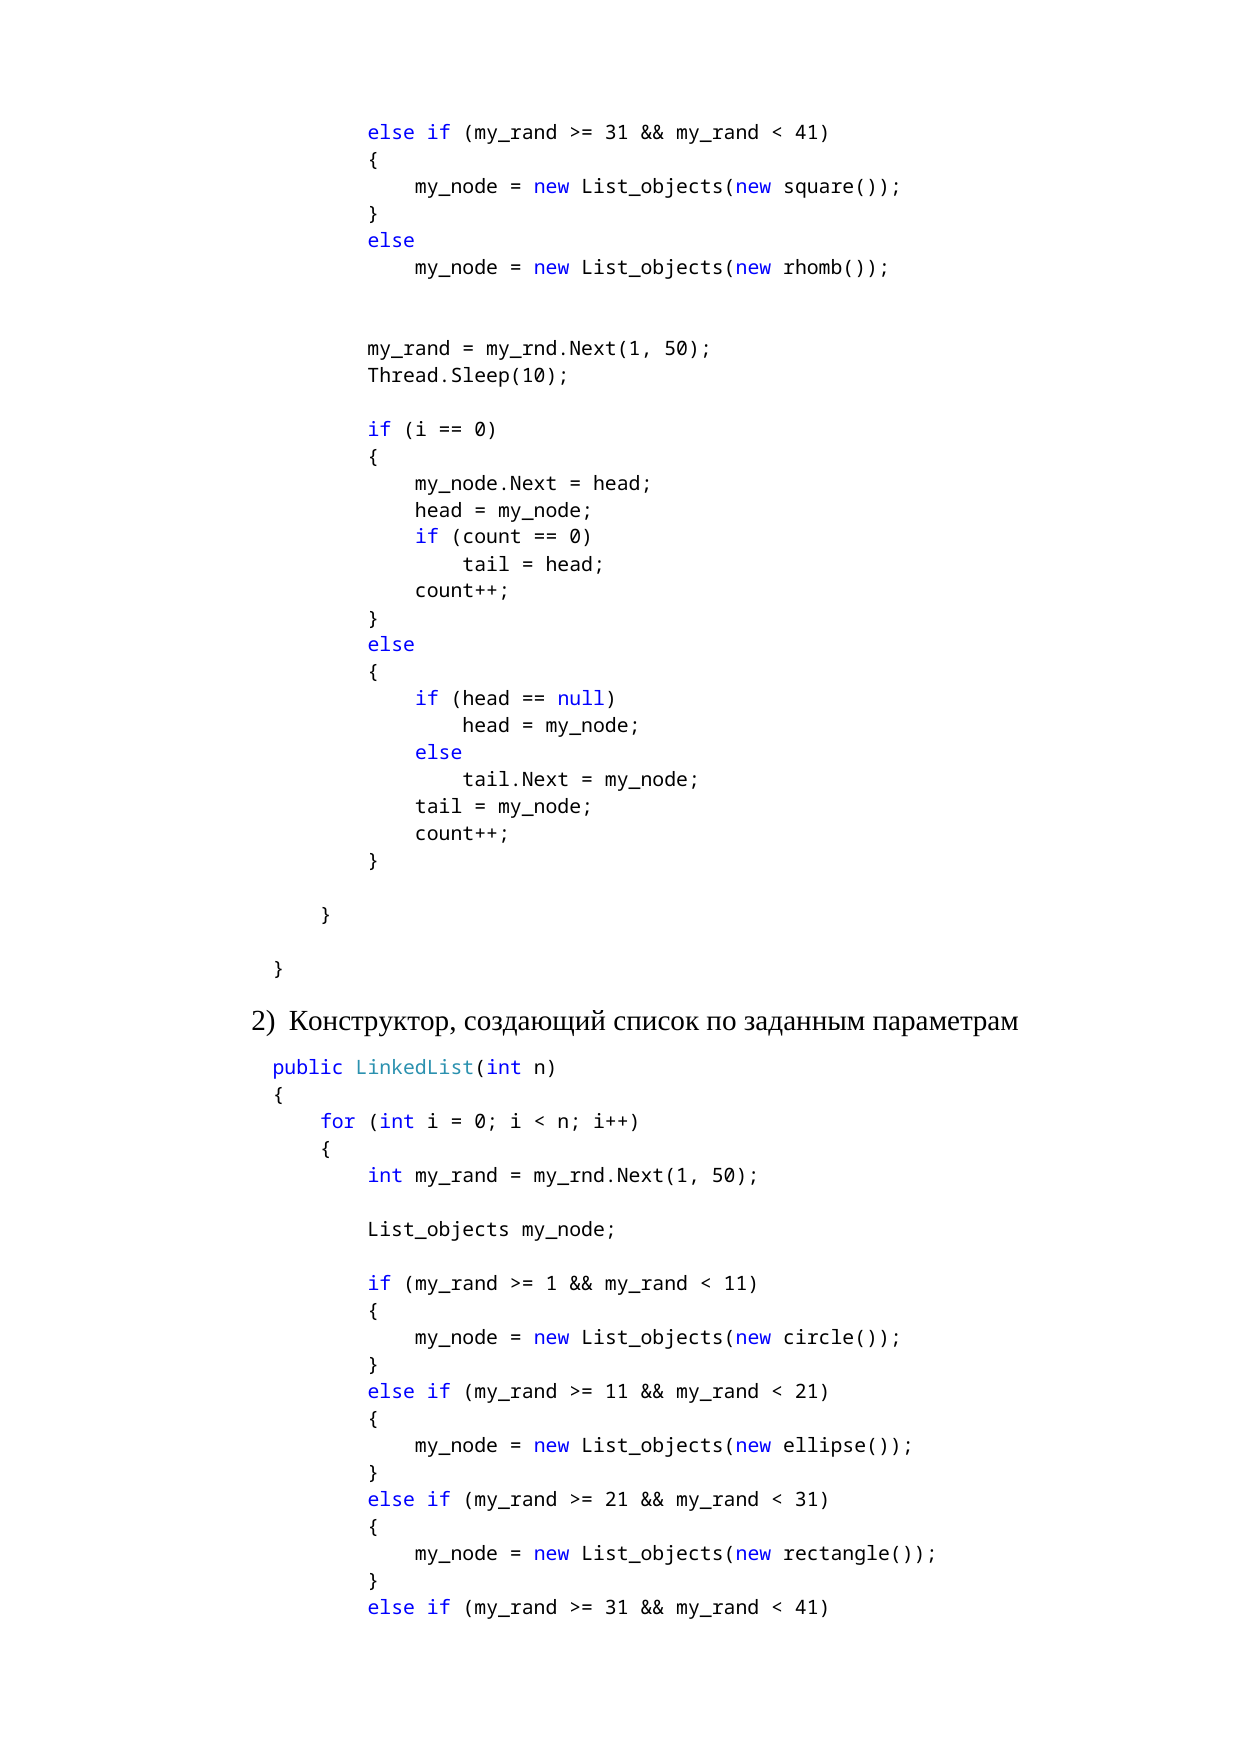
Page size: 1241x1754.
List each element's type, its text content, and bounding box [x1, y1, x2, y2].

text my_node = new List_objects(new circle()); [177, 1323, 1152, 1350]
text for (int i = 0; i < n; i++) [177, 1108, 1152, 1134]
text } [177, 901, 1152, 927]
text my_node.Next = head; [177, 469, 1152, 496]
text } [177, 604, 1152, 631]
text if (i == 0) [177, 415, 1152, 442]
text { [177, 1081, 1152, 1108]
text if (head == null) [177, 685, 1152, 712]
text { [177, 1512, 1152, 1539]
text if (count == 0) [177, 523, 1152, 550]
text head = my_node; [177, 712, 1152, 739]
list Конструктор, создающий список по заданным параметрам [251, 1003, 1152, 1037]
text } [177, 1458, 1152, 1485]
text head = my_node; [177, 496, 1152, 523]
text my_node = new List_objects(new square()); [177, 172, 1152, 199]
text { [177, 1404, 1152, 1431]
text if (my_rand >= 1 && my_rand < 11) [177, 1269, 1152, 1296]
text public LinkedList(int n) [177, 1054, 1152, 1081]
text my_node = new List_objects(new rectangle()); [177, 1539, 1152, 1566]
text else if (my_rand >= 31 && my_rand < 41) [177, 1593, 1152, 1620]
text else if (my_rand >= 31 && my_rand < 41) [177, 118, 1152, 145]
text { [177, 1296, 1152, 1323]
text count++; [177, 819, 1152, 847]
text else if (my_rand >= 21 && my_rand < 31) [177, 1485, 1152, 1512]
text int my_rand = my_rnd.Next(1, 50); [177, 1162, 1152, 1188]
text List_objects my_node; [177, 1216, 1152, 1242]
text } [177, 1350, 1152, 1377]
text { [177, 658, 1152, 685]
text else [177, 631, 1152, 658]
text count++; [177, 577, 1152, 604]
text else [177, 226, 1152, 253]
text { [177, 145, 1152, 172]
text } [177, 199, 1152, 226]
text my_rand = my_rnd.Next(1, 50); [177, 334, 1152, 361]
text Thread.Sleep(10); [177, 361, 1152, 388]
text } [177, 1566, 1152, 1593]
text } [177, 847, 1152, 873]
text else [177, 739, 1152, 766]
text tail = my_node; [177, 793, 1152, 819]
text } [177, 954, 1152, 981]
text my_node = new List_objects(new rhomb()); [177, 253, 1152, 280]
text else if (my_rand >= 11 && my_rand < 21) [177, 1377, 1152, 1404]
text { [177, 1134, 1152, 1162]
text my_node = new List_objects(new ellipse()); [177, 1431, 1152, 1458]
text tail = head; [177, 550, 1152, 577]
text tail.Next = my_node; [177, 766, 1152, 793]
text { [177, 442, 1152, 469]
